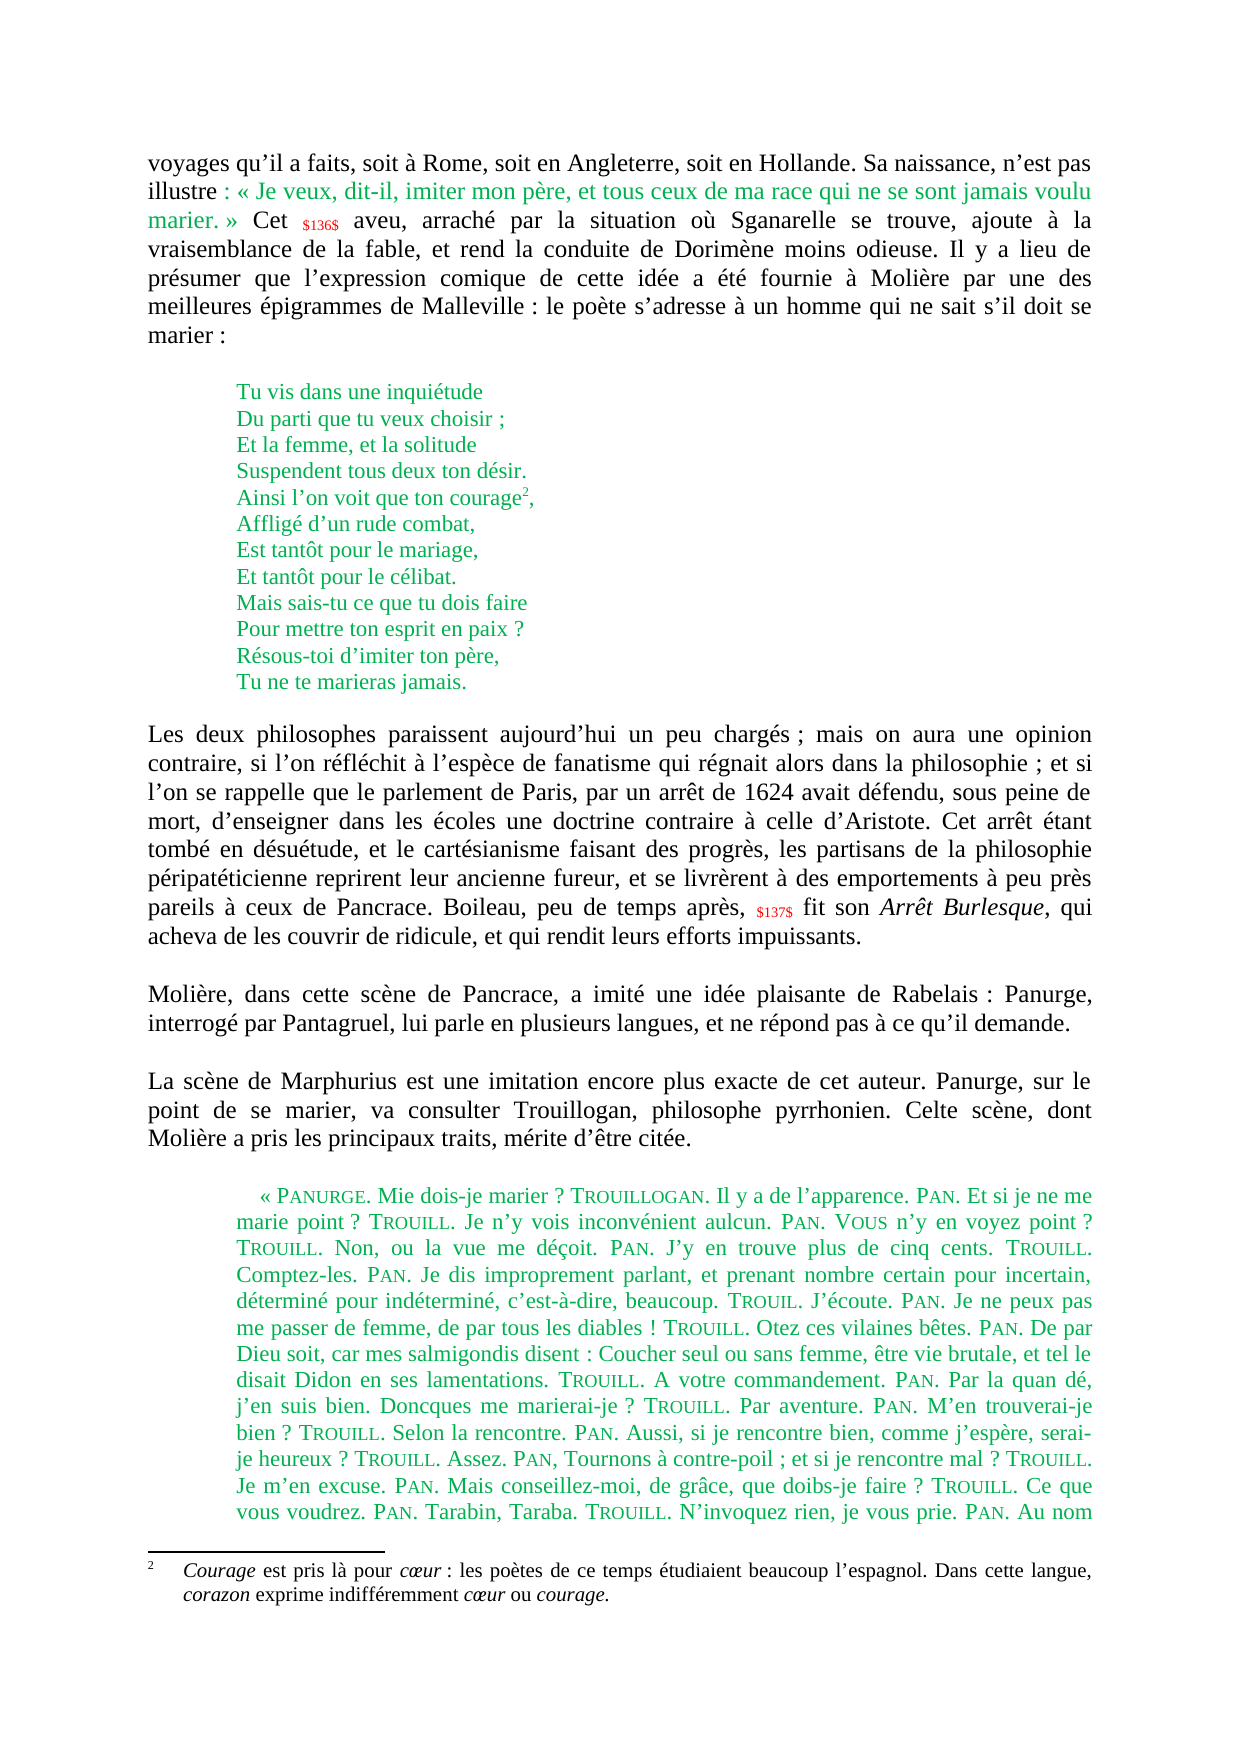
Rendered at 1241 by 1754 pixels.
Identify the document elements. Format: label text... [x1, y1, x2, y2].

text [236, 1182, 1093, 1524]
text Du parti que tu veux choisir ; [236, 405, 1093, 431]
text Résous-toi d’imiter ton père, [236, 642, 1093, 668]
text Les deux philosophes paraissent aujourd’hui un peu chargés ; mais on aura une opinion contraire, si l’on réfléchit à l’espèce de fanatisme qui régnait alors dans la philosophie ; et si l’on se rappelle que le parlement de Paris, par un arrêt de 1624 avait défendu, sous peine de mort, d’enseigner dans les écoles une doctrine contraire à celle d’Aristote. Cet arrêt étant tombé en désuétude, et le cartésianisme faisant des progrès, les partisans de la philosophie péripatéticienne reprirent leur ancienne fureur, et se livrèrent à des emportements à peu près pareils à ceux de Pancrace. Boileau, peu de temps après, $137$ fit son Arrêt Burlesque, qui acheva de les couvrir de ridicule, et qui rendit leurs efforts impuissants. [148, 719, 1093, 949]
text Tu ne te marieras jamais. [236, 668, 1093, 694]
text Affligé d’un rude combat, [236, 510, 1093, 536]
text Molière, dans cette scène de Pancrace, a imité une idée plaisante de Rabelais : Panurge, interrogé par Pantagruel, lui parle en plusieurs langues, et ne répond pas à ce qu’il demande. [148, 979, 1093, 1037]
text Et la femme, et la solitude [236, 431, 1093, 457]
text Pour mettre ton esprit en paix ? [236, 616, 1093, 642]
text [148, 148, 1093, 349]
text Ainsi l’on voit que ton courage, [236, 484, 1093, 510]
text Est tantôt pour le mariage, [236, 536, 1093, 563]
text Mais sais-tu ce que tu dois faire [236, 589, 1093, 616]
text Et tantôt pour le célibat. [236, 563, 1093, 589]
text La scène de Marphurius est une imitation encore plus exacte de cet auteur. Panurge, sur le point de se marier, va consulter Trouillogan, philosophe pyrrhonien. Celte scène, dont Molière a pris les principaux traits, mérite d’être citée. [148, 1066, 1093, 1152]
text Suspendent tous deux ton désir. [236, 457, 1093, 484]
text Tu vis dans une inquiétude [236, 378, 1093, 405]
